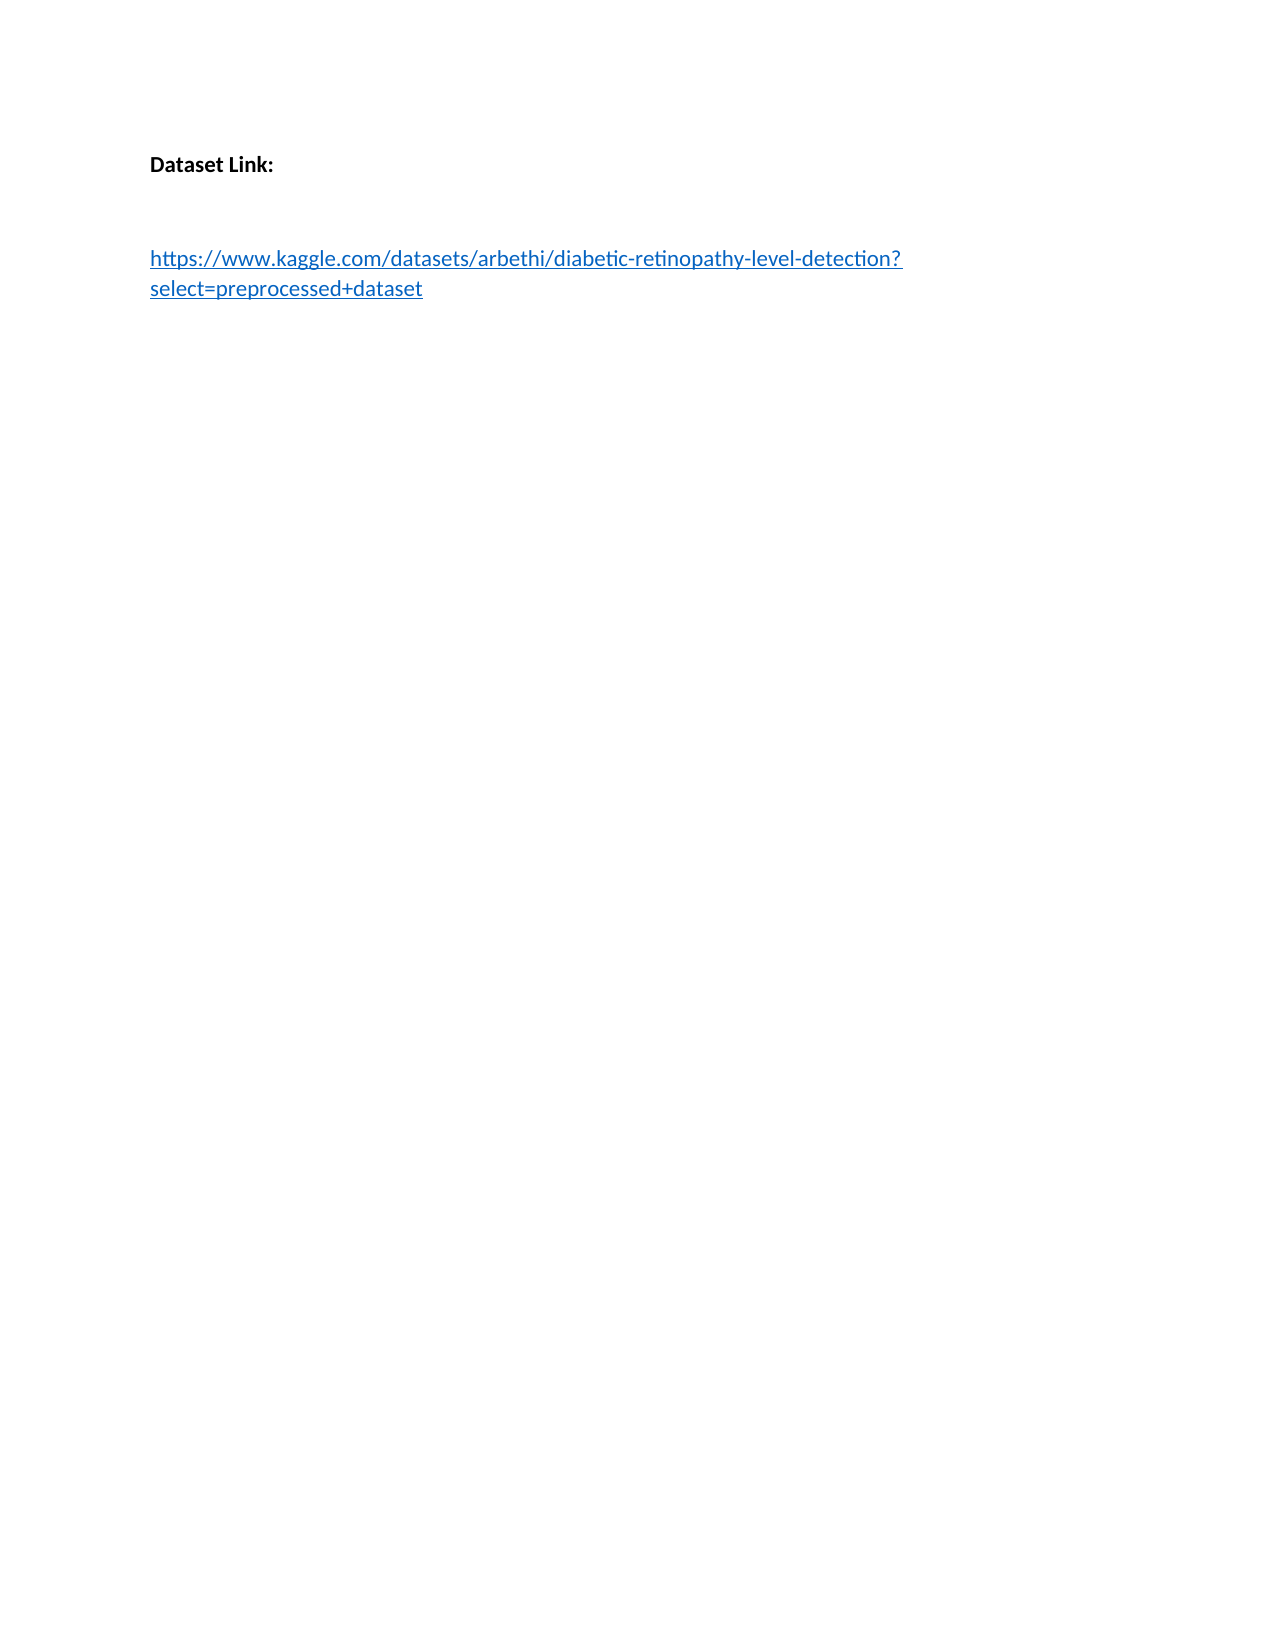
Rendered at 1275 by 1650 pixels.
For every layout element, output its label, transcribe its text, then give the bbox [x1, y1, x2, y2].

text https://www.kaggle.com/datasets/arbethi/diabetic-retinopathy-level-detection?select=preprocessed+dataset [150, 244, 1125, 302]
text Dataset Link: [150, 150, 1125, 178]
